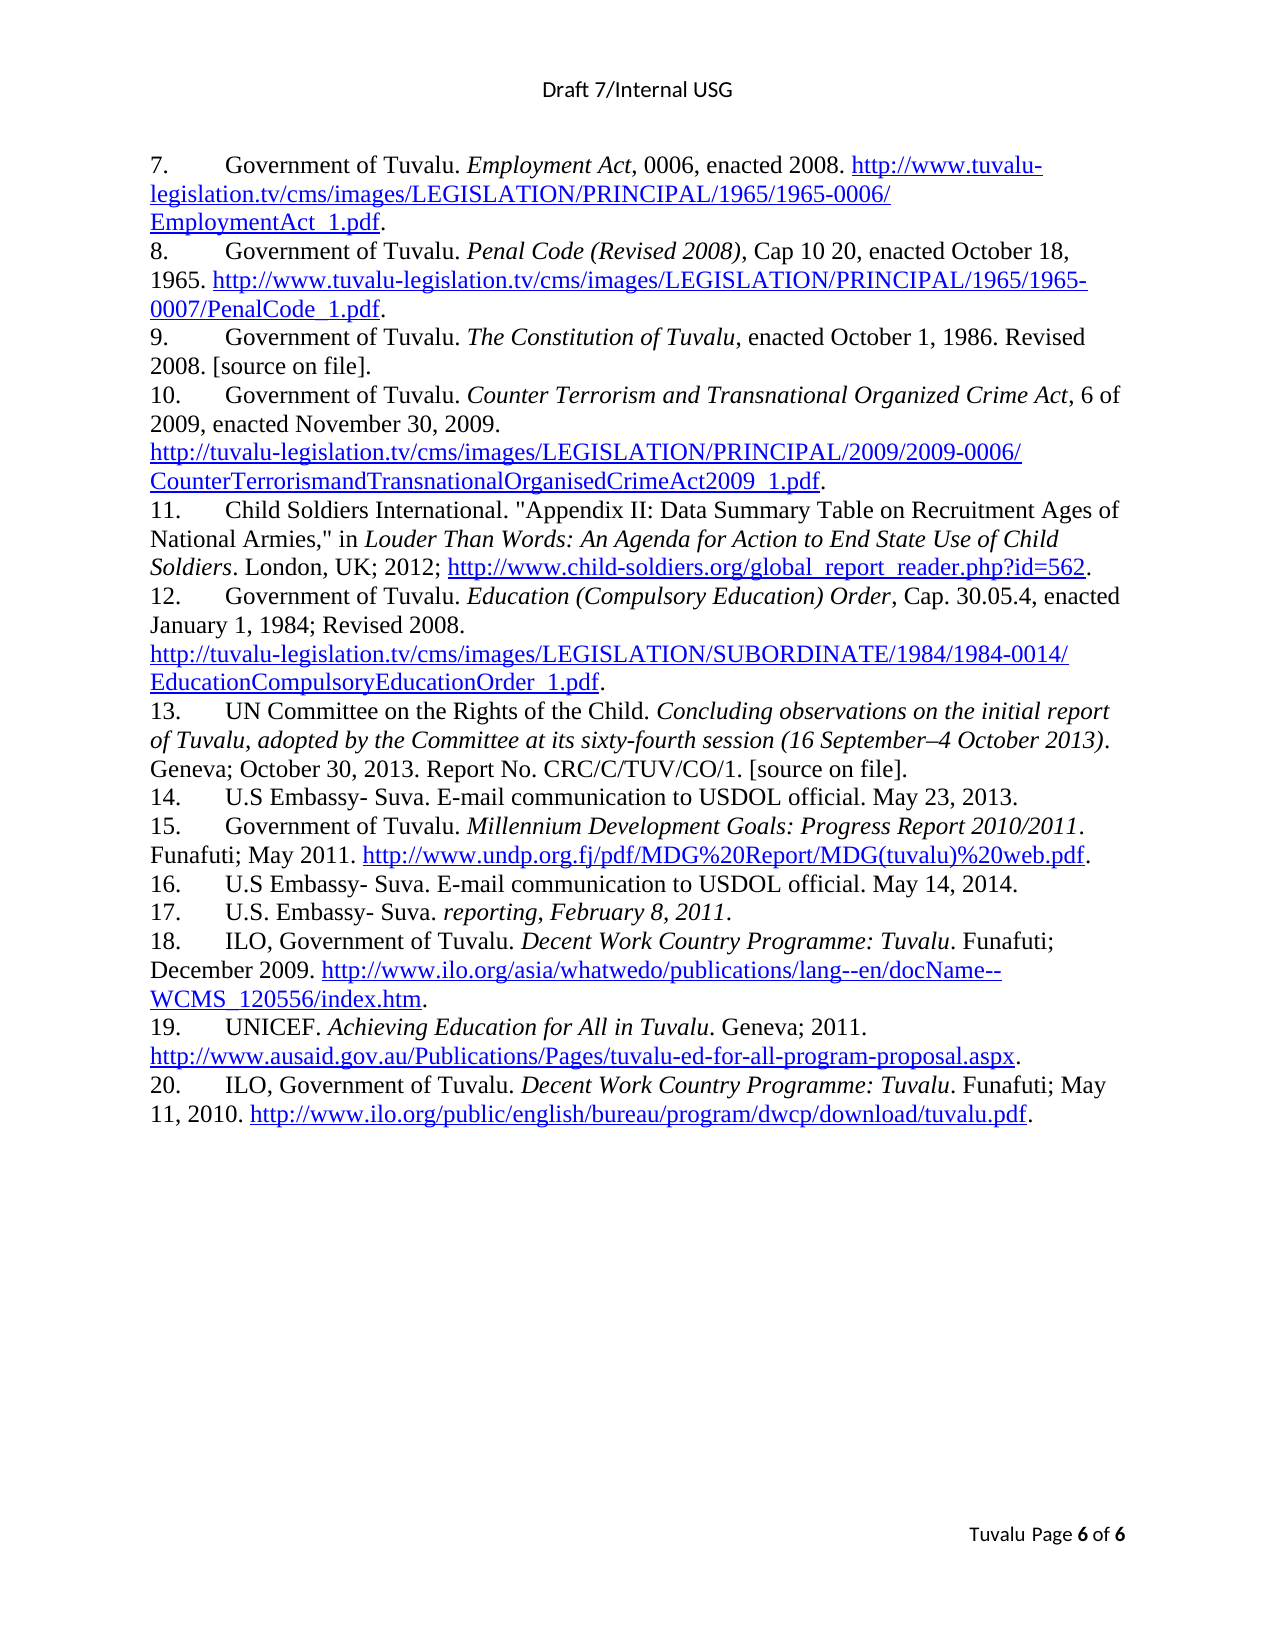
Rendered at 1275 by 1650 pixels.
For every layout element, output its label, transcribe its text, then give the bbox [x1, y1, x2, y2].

text 20. ILO, Government of Tuvalu. Decent Work Country Programme: Tuvalu. Funafuti; May 11, 2010. http://www.ilo.org/public/english/bureau/program/dwcp/download/tuvalu.pdf. [150, 1070, 1125, 1127]
text 10. Government of Tuvalu. Counter Terrorism and Transnational Organized Crime Act, 6 of 2009, enacted November 30, 2009. http://tuvalu-legislation.tv/cms/images/LEGISLATION/PRINCIPAL/2009/2009-0006/CounterTerrorismandTransnationalOrganisedCrimeAct2009_1.pdf. [150, 380, 1125, 495]
text 11. Child Soldiers International. "Appendix II: Data Summary Table on Recruitment Ages of National Armies," in Louder Than Words: An Agenda for Action to End State Use of Child Soldiers. London, UK; 2012; http://www.child-soldiers.org/global_report_reader.php?id=562. [150, 495, 1125, 581]
text 18. ILO, Government of Tuvalu. Decent Work Country Programme: Tuvalu. Funafuti; December 2009. http://www.ilo.org/asia/whatwedo/publications/lang--en/docName--WCMS_120556/index.htm. [150, 926, 1125, 1012]
text 19. UNICEF. Achieving Education for All in Tuvalu. Geneva; 2011. http://www.ausaid.gov.au/Publications/Pages/tuvalu-ed-for-all-program-proposal.aspx. [150, 1012, 1125, 1070]
text 14. U.S Embassy- Suva. E-mail communication to USDOL official. May 23, 2013. [150, 782, 1125, 811]
text 9. Government of Tuvalu. The Constitution of Tuvalu, enacted October 1, 1986. Revised 2008. [source on file]. [150, 322, 1125, 380]
text 17. U.S. Embassy- Suva. reporting, February 8, 2011. [150, 897, 1125, 926]
text 12. Government of Tuvalu. Education (Compulsory Education) Order, Cap. 30.05.4, enacted January 1, 1984; Revised 2008. http://tuvalu-legislation.tv/cms/images/LEGISLATION/SUBORDINATE/1984/1984-0014/EducationCompulsoryEducationOrder_1.pdf. [150, 581, 1125, 696]
text 7. Government of Tuvalu. Employment Act, 0006, enacted 2008. http://www.tuvalu-legislation.tv/cms/images/LEGISLATION/PRINCIPAL/1965/1965-0006/EmploymentAct_1.pdf. [150, 150, 1125, 236]
text 13. UN Committee on the Rights of the Child. Concluding observations on the initial report of Tuvalu, adopted by the Committee at its sixty-fourth session (16 September–4 October 2013). Geneva; October 30, 2013. Report No. CRC/C/TUV/CO/1. [source on file]. [150, 696, 1125, 782]
text 8. Government of Tuvalu. Penal Code (Revised 2008), Cap 10 20, enacted October 18, 1965. http://www.tuvalu-legislation.tv/cms/images/LEGISLATION/PRINCIPAL/1965/1965-0007/PenalCode_1.pdf. [150, 236, 1125, 322]
text 15. Government of Tuvalu. Millennium Development Goals: Progress Report 2010/2011. Funafuti; May 2011. http://www.undp.org.fj/pdf/MDG%20Report/MDG(tuvalu)%20web.pdf. [150, 811, 1125, 869]
text 16. U.S Embassy- Suva. E-mail communication to USDOL official. May 14, 2014. [150, 869, 1125, 897]
